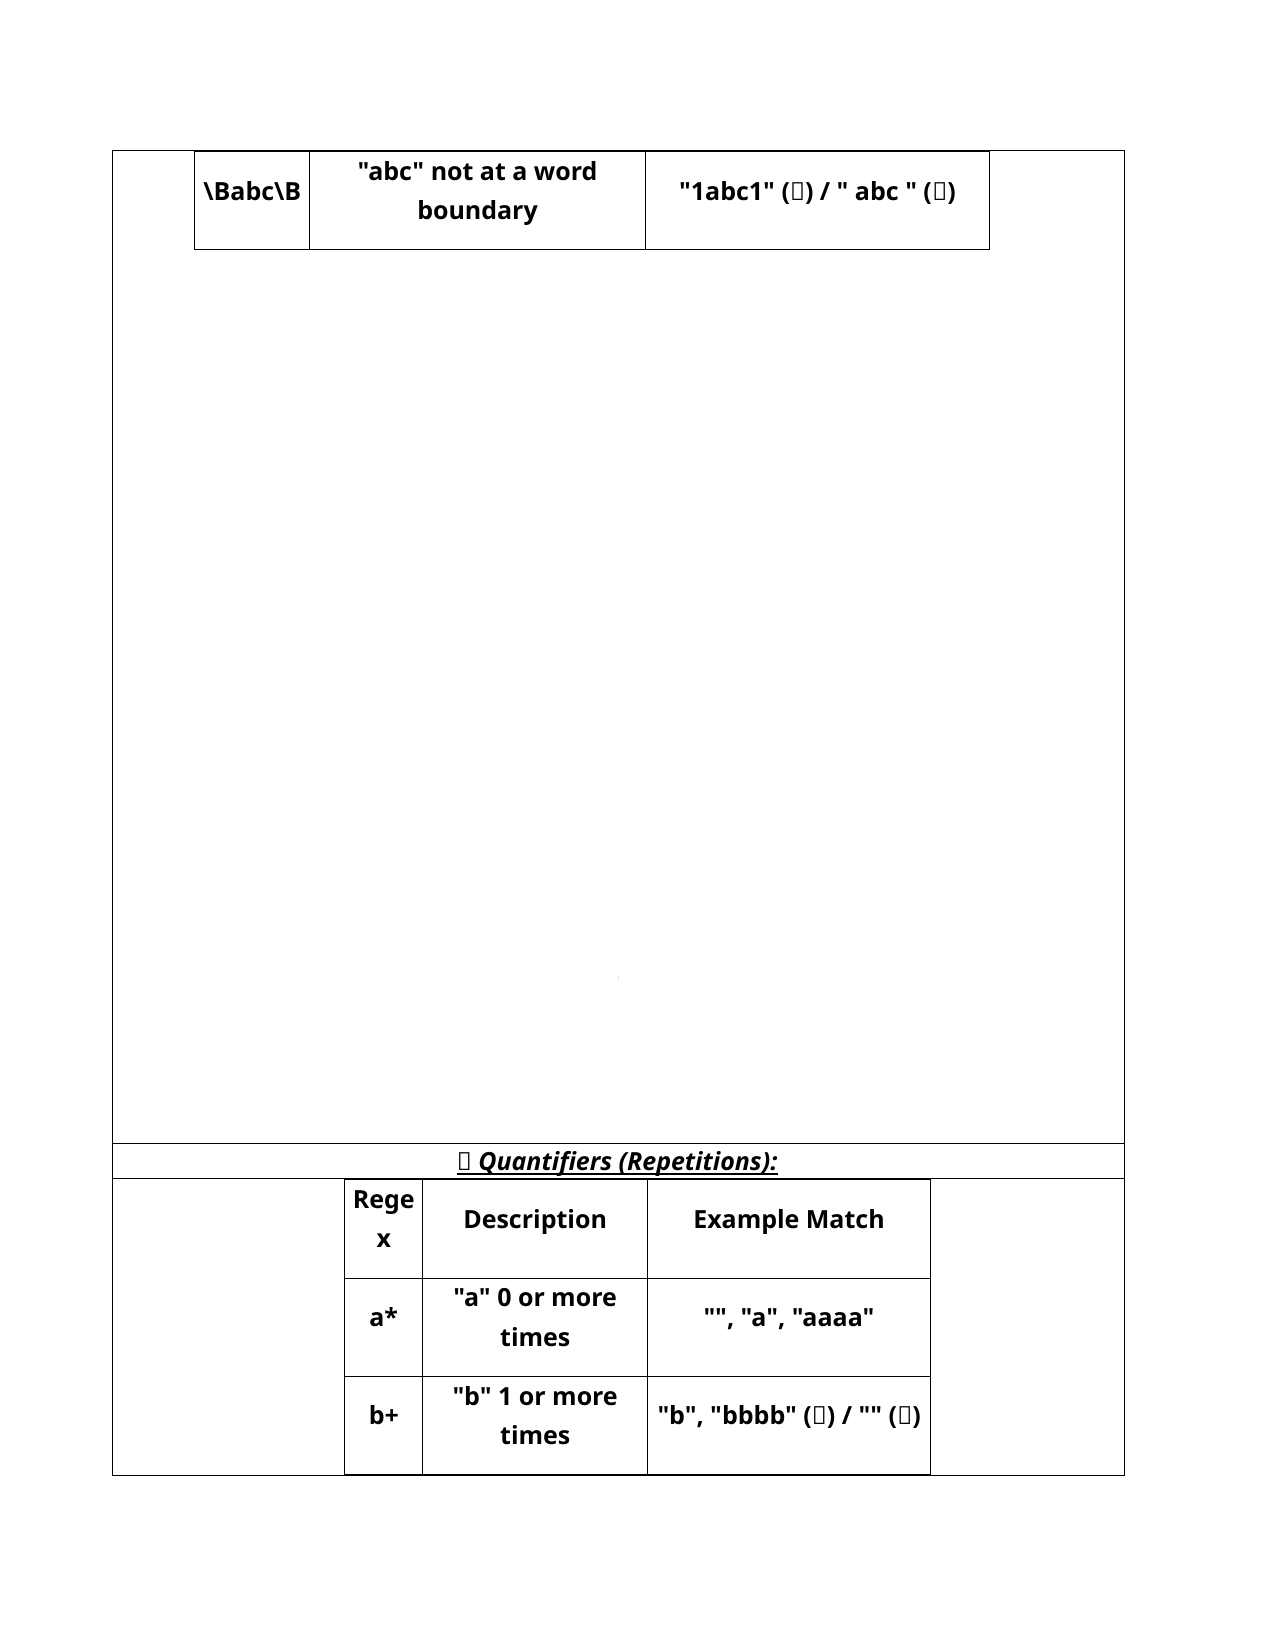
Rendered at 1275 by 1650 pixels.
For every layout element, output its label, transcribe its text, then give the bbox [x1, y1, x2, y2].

table_cell [113, 151, 1124, 1143]
table_cell [113, 1179, 344, 1475]
table_cell [648, 1180, 930, 1278]
table_cell [931, 1179, 1124, 1475]
table_cell [423, 1180, 647, 1278]
table_cell [345, 1180, 422, 1278]
table_cell 🔹 Quantifiers (Repetitions): [113, 1144, 1124, 1178]
